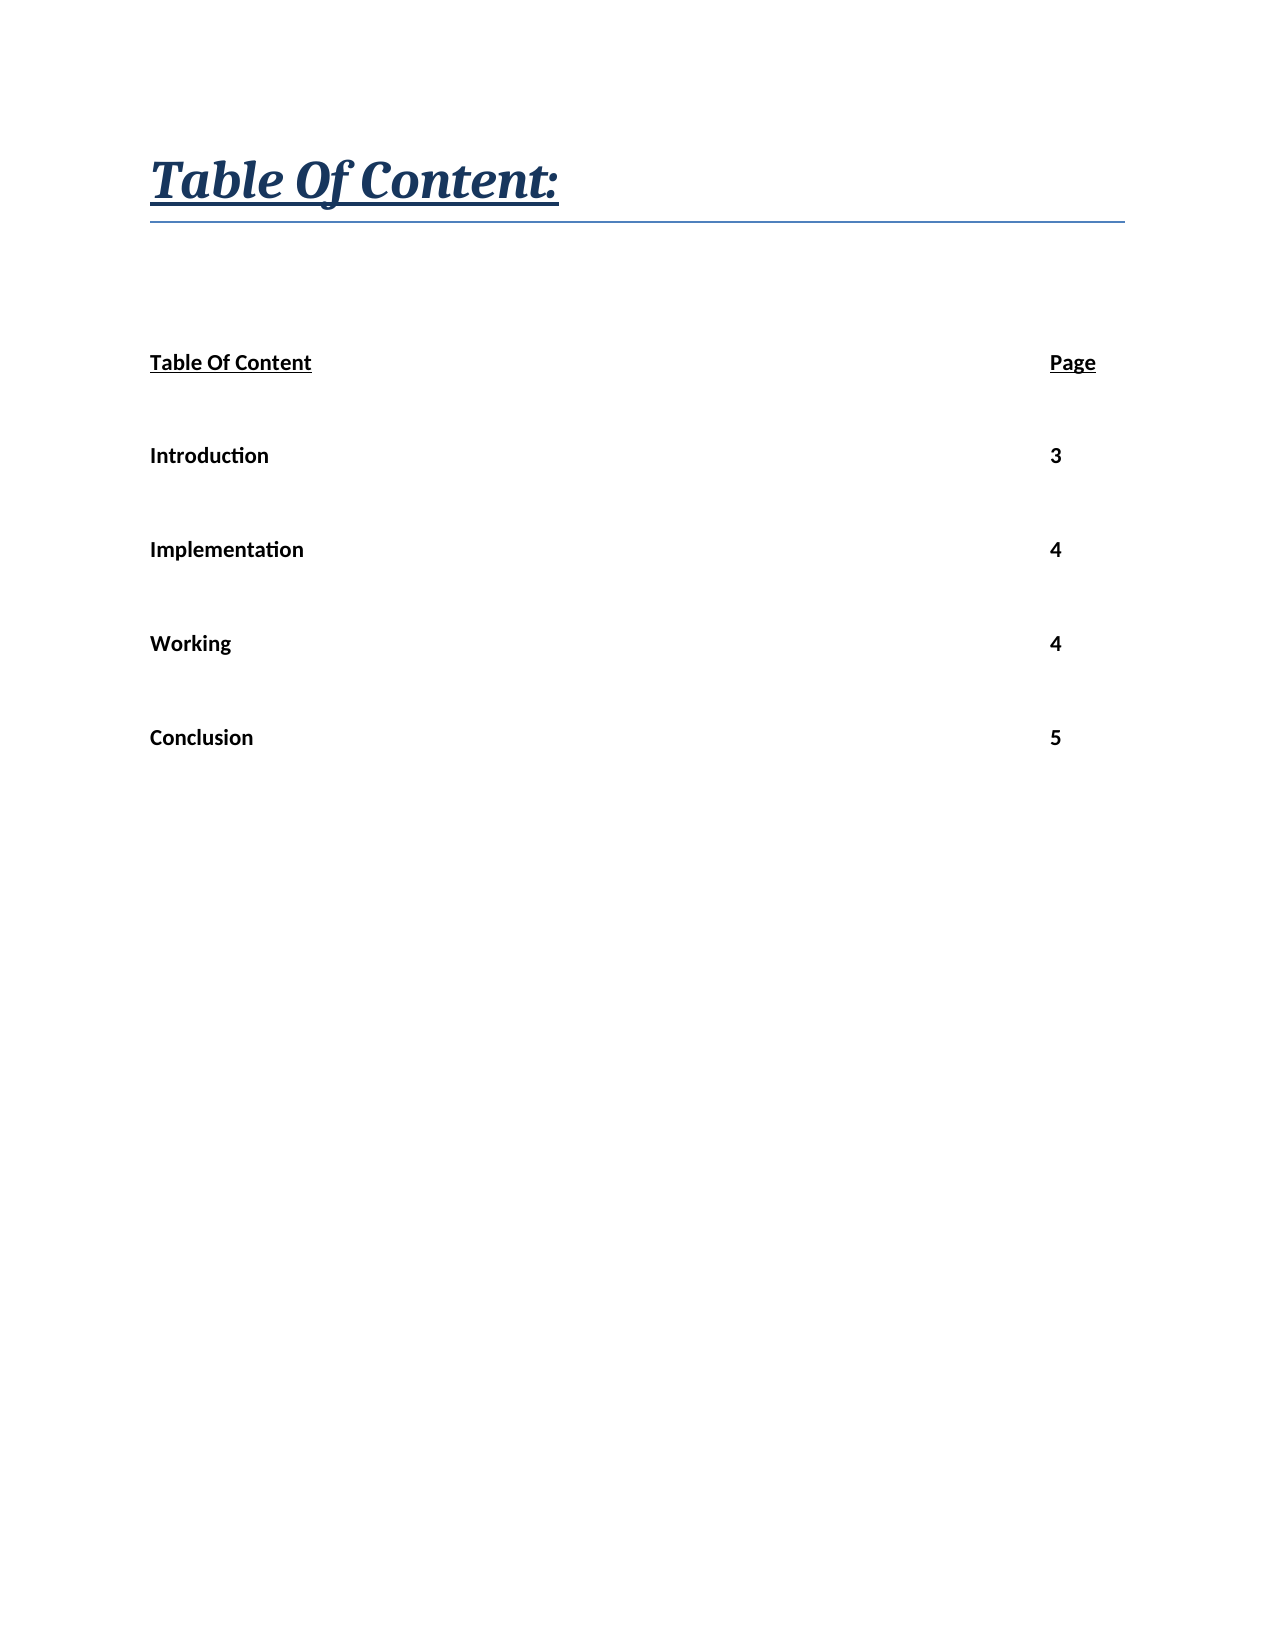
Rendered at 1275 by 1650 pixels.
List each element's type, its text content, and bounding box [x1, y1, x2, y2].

text Introduction 3 [150, 441, 1125, 469]
text Table Of Content Page [150, 348, 1125, 376]
title Table Of Content: [150, 150, 1125, 221]
text Implementation 4 [150, 535, 1125, 563]
text Working 4 [150, 629, 1125, 657]
text Conclusion 5 [150, 723, 1125, 751]
